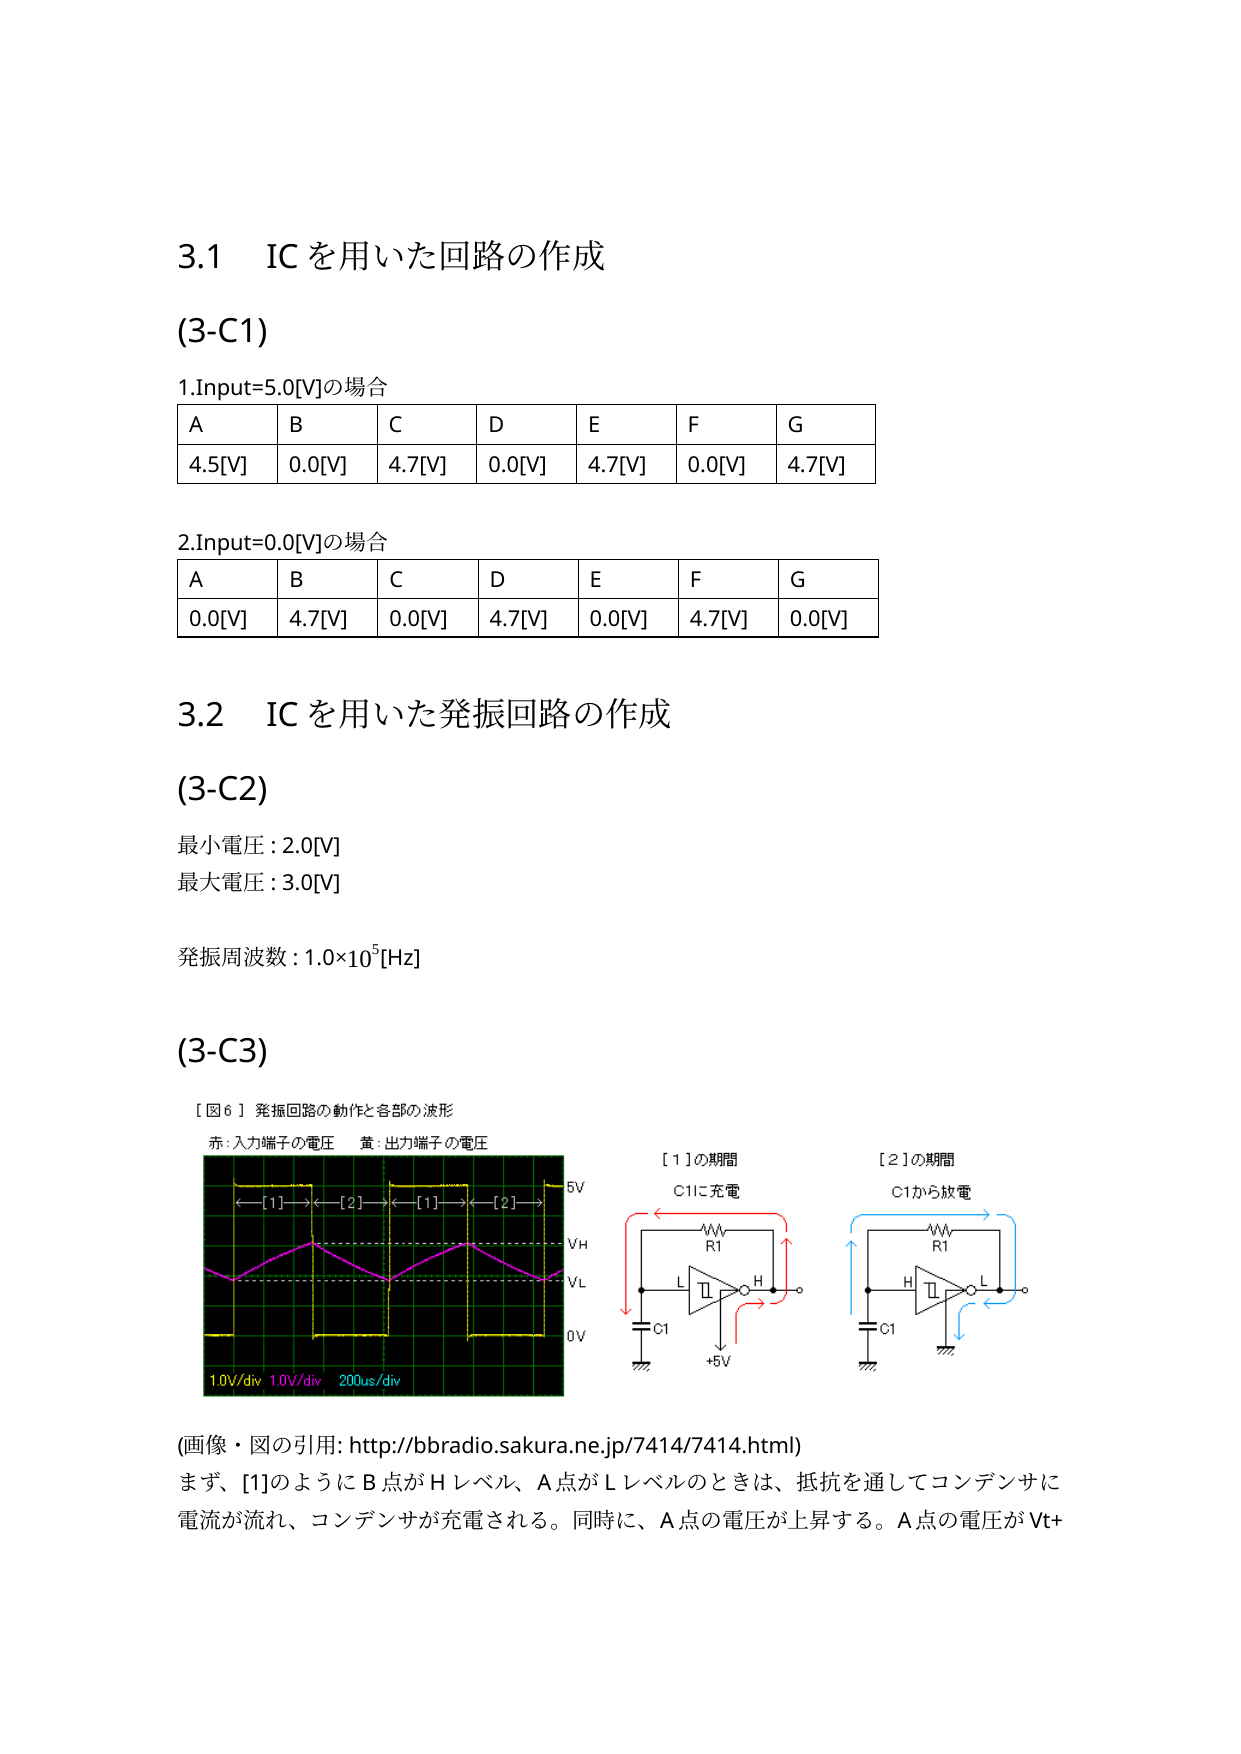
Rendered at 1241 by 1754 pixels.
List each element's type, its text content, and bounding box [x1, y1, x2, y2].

table_cell 4.7[V] [479, 599, 578, 636]
text 発振周波数 : 1.0×[Hz] [177, 937, 1063, 975]
text 3.2 ICを用いた発振回路の作成 [177, 675, 1063, 750]
text 3.1 ICを用いた回路の作成 [177, 217, 1063, 292]
text 最大電圧 : 3.0[V] [177, 862, 1063, 900]
table_cell 0.0[V] [477, 445, 576, 483]
table_header G [777, 405, 875, 444]
table_cell 4.7[V] [577, 445, 676, 483]
table_header F [677, 405, 776, 444]
text 2.Input=0.0[V]の場合 [177, 522, 1063, 559]
table_header D [479, 560, 578, 598]
table_cell 0.0[V] [579, 599, 678, 636]
table_header E [579, 560, 678, 598]
table_cell 4.7[V] [679, 599, 778, 636]
table_cell 4.7[V] [777, 445, 875, 483]
table_cell 0.0[V] [779, 599, 878, 636]
table_cell 4.7[V] [378, 445, 476, 483]
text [177, 1462, 1063, 1537]
table_cell 4.7[V] [278, 599, 377, 636]
table_header D [477, 405, 576, 444]
table_header B [278, 405, 377, 444]
table_header F [679, 560, 778, 598]
picture [177, 1087, 1063, 1411]
table_header C [378, 560, 478, 598]
table_header C [378, 405, 476, 444]
text (3-C2) [177, 750, 1063, 825]
text 1.Input=5.0[V]の場合 [177, 367, 1063, 404]
table_cell 0.0[V] [278, 445, 377, 483]
text (画像・図の引用: http://bbradio.sakura.ne.jp/7414/7414.html) [177, 1425, 1063, 1462]
table_header E [577, 405, 676, 444]
table_header A [178, 405, 277, 444]
table_cell 0.0[V] [178, 599, 277, 636]
text (3-C3) [177, 1012, 1063, 1087]
table_header G [779, 560, 878, 598]
table_cell 0.0[V] [677, 445, 776, 483]
table_header A [178, 560, 277, 598]
table_header B [278, 560, 377, 598]
text 最小電圧 : 2.0[V] [177, 825, 1063, 862]
text (3-C1) [177, 292, 1063, 367]
table_cell 0.0[V] [378, 599, 478, 636]
table_cell 4.5[V] [178, 445, 277, 483]
